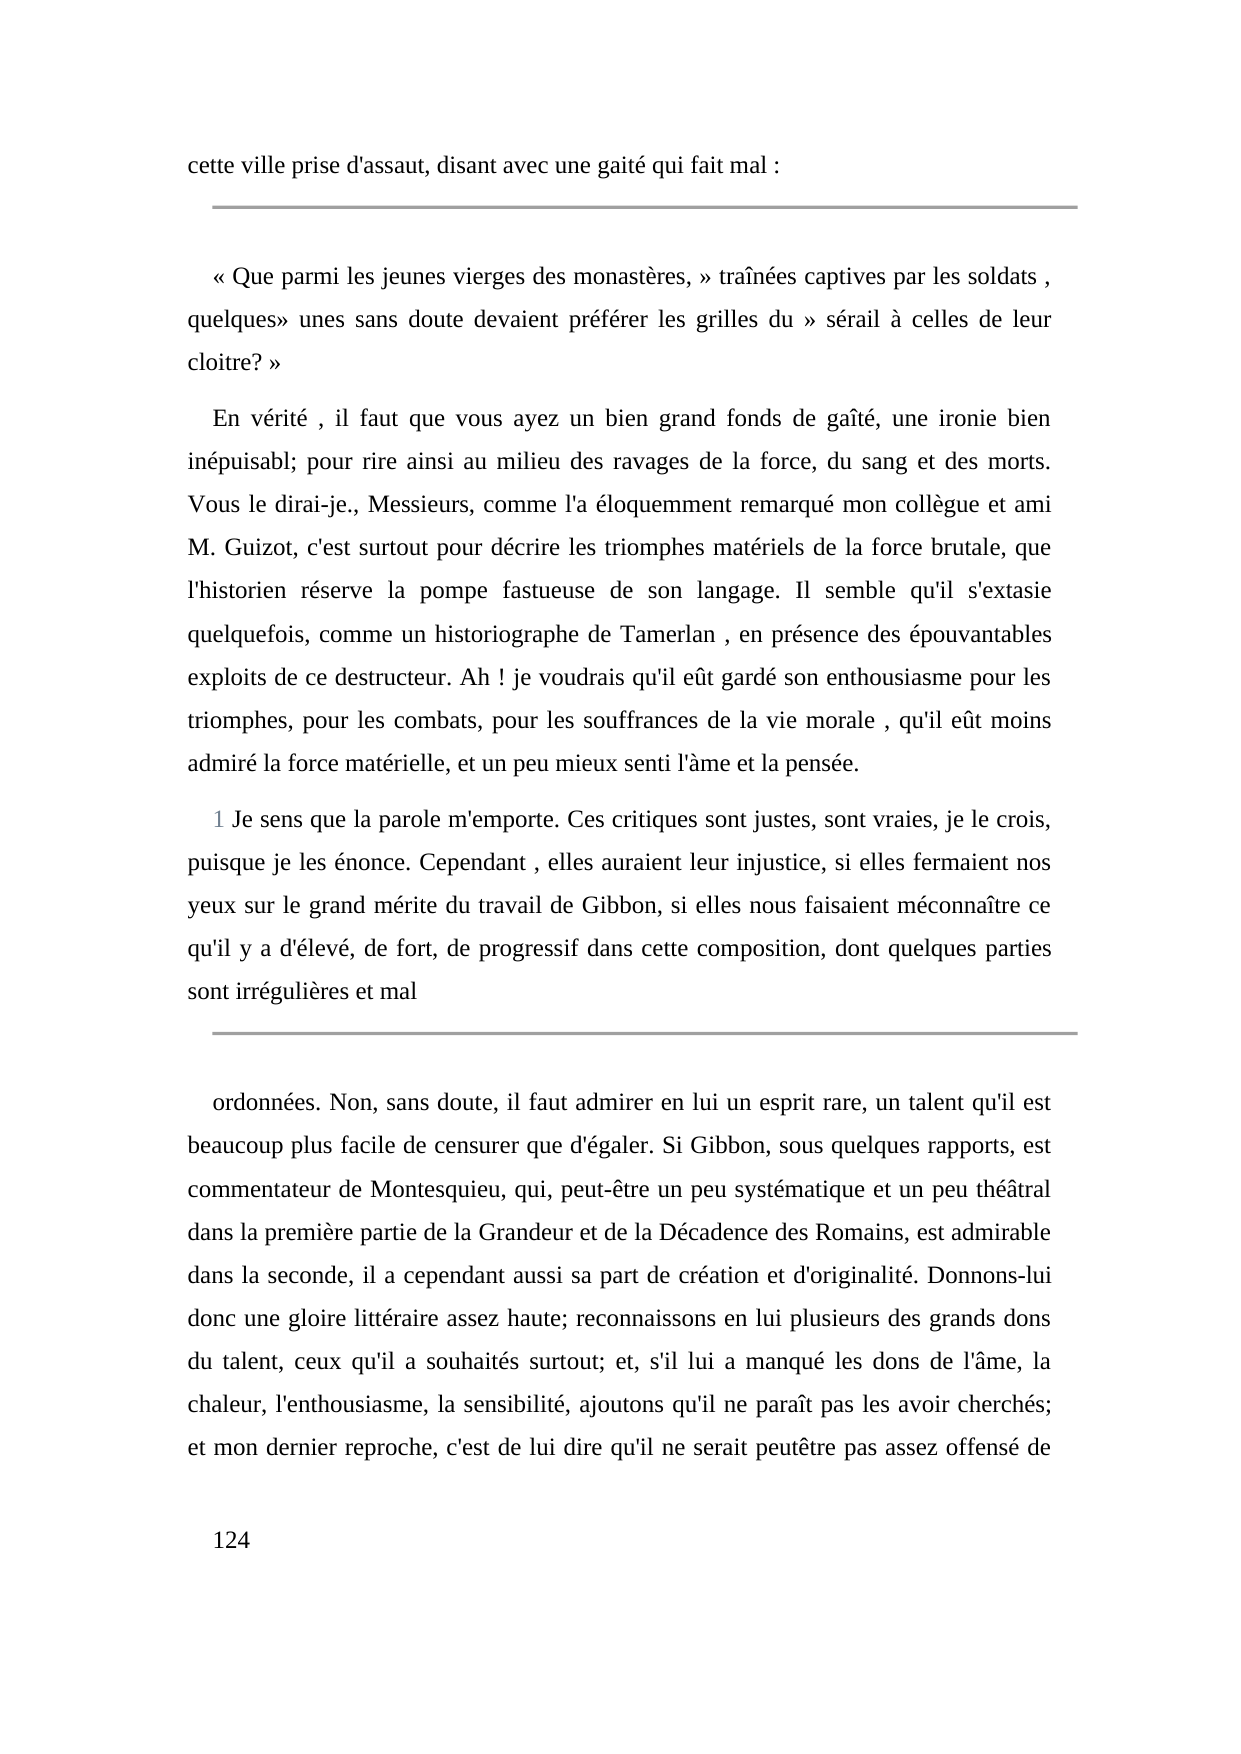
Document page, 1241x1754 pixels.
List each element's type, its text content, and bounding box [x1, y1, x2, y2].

text « Que parmi les jeunes vierges des monastères, » traînées captives par les soldats , quelques» unes sans doute devaient préférer les grilles du » sérail à celles de leur cloitre? » [187, 261, 1053, 376]
text En vérité , il faut que vous ayez un bien grand fonds de gaîté, une ironie bien inépuisabl; pour rire ainsi au milieu des ravages de la force, du sang et des morts. Vous le dirai-je., Messieurs, comme l'a éloquemment remarqué mon collègue et ami M. Guizot, c'est surtout pour décrire les triomphes matériels de la force brutale, que l'historien réserve la pompe fastueuse de son langage. Il semble qu'il s'extasie quelquefois, comme un historiographe de Tamerlan , en présence des épouvantables exploits de ce destructeur. Ah ! je voudrais qu'il eût gardé son enthousiasme pour les triomphes, pour les combats, pour les souffrances de la vie morale , qu'il eût moins admiré la force matérielle, et un peu mieux senti l'àme et la pensée. [187, 403, 1053, 777]
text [187, 1087, 1053, 1461]
text 1 Je sens que la parole m'emporte. Ces critiques sont justes, sont vraies, je le crois, puisque je les énonce. Cependant , elles auraient leur injustice, si elles fermaient nos yeux sur le grand mérite du travail de Gibbon, si elles nous faisaient méconnaître ce qu'il y a d'élevé, de fort, de progressif dans cette composition, dont quelques parties sont irrégulières et mal [187, 804, 1053, 1005]
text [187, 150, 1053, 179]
